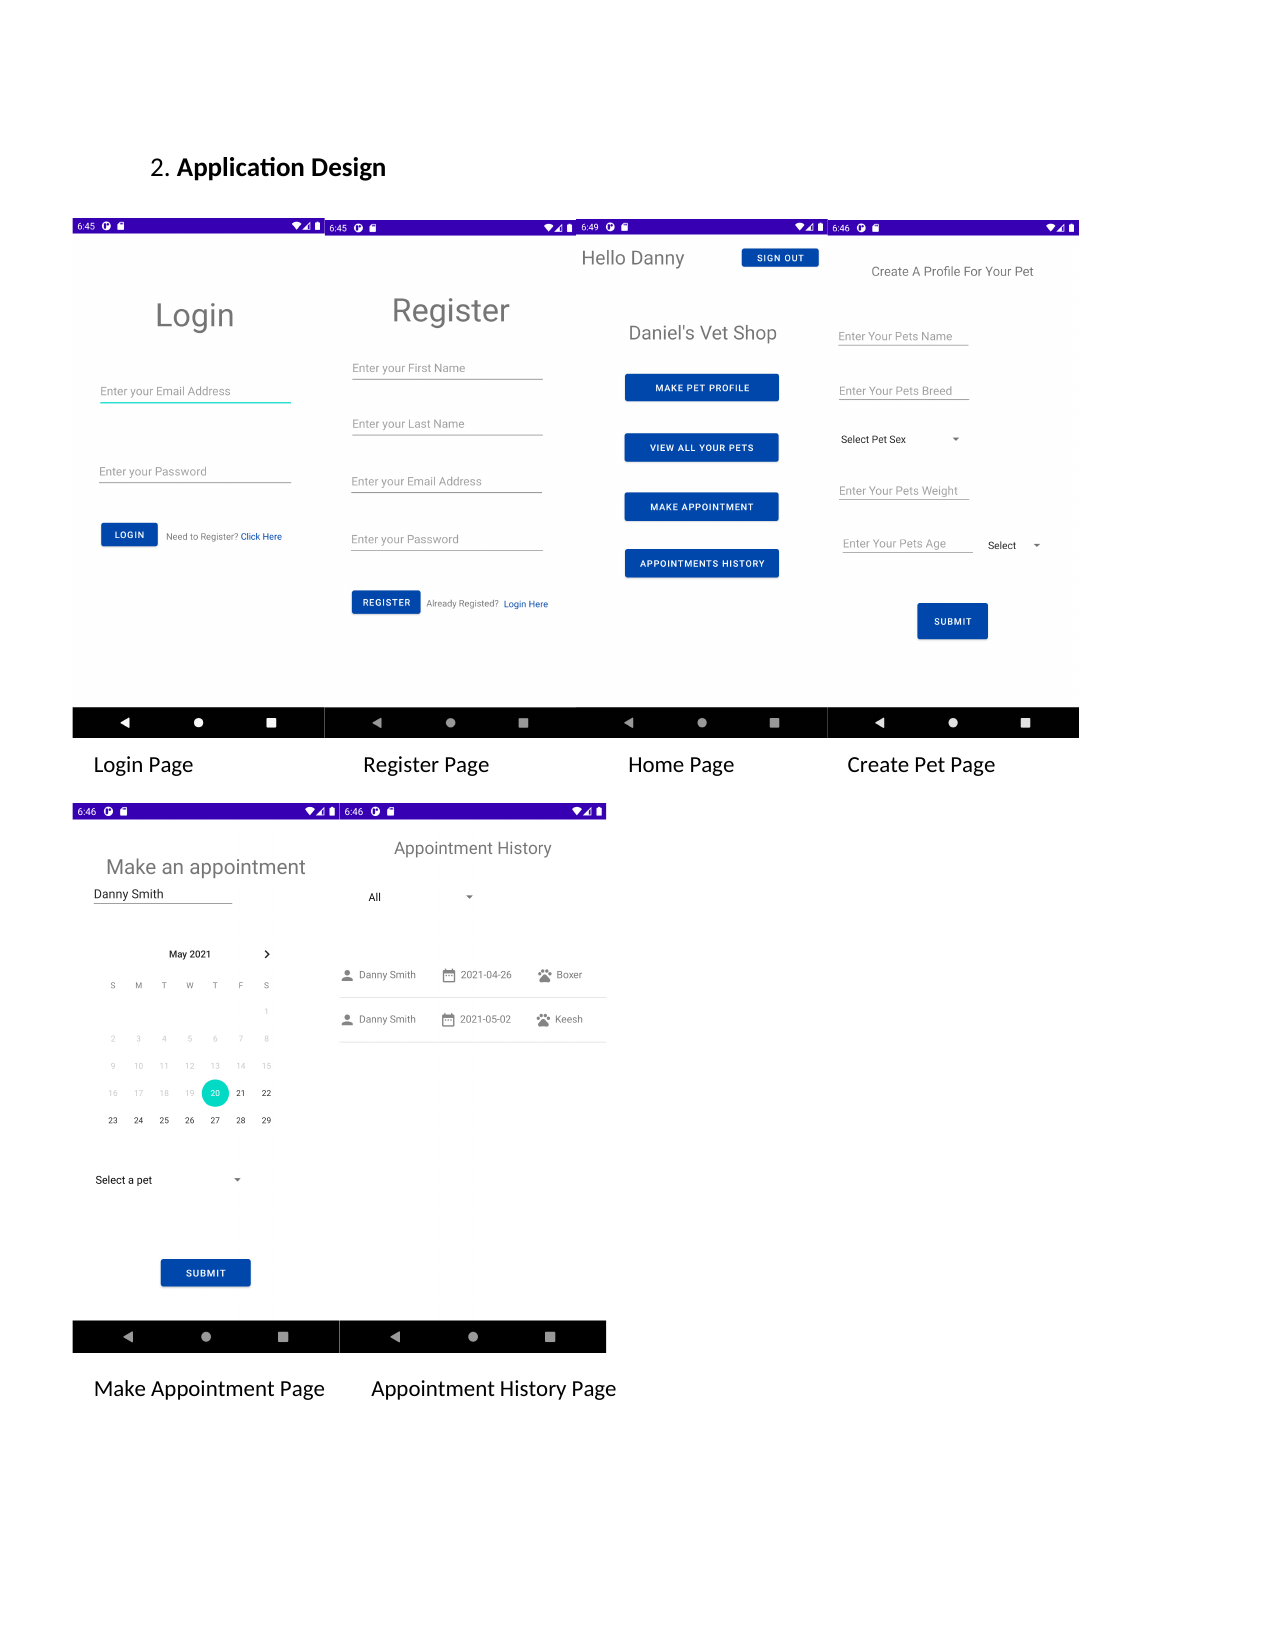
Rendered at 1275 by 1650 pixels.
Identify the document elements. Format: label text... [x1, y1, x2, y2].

text 2. Application Design [150, 150, 1125, 183]
picture [72, 803, 607, 1353]
picture [72, 218, 1079, 738]
